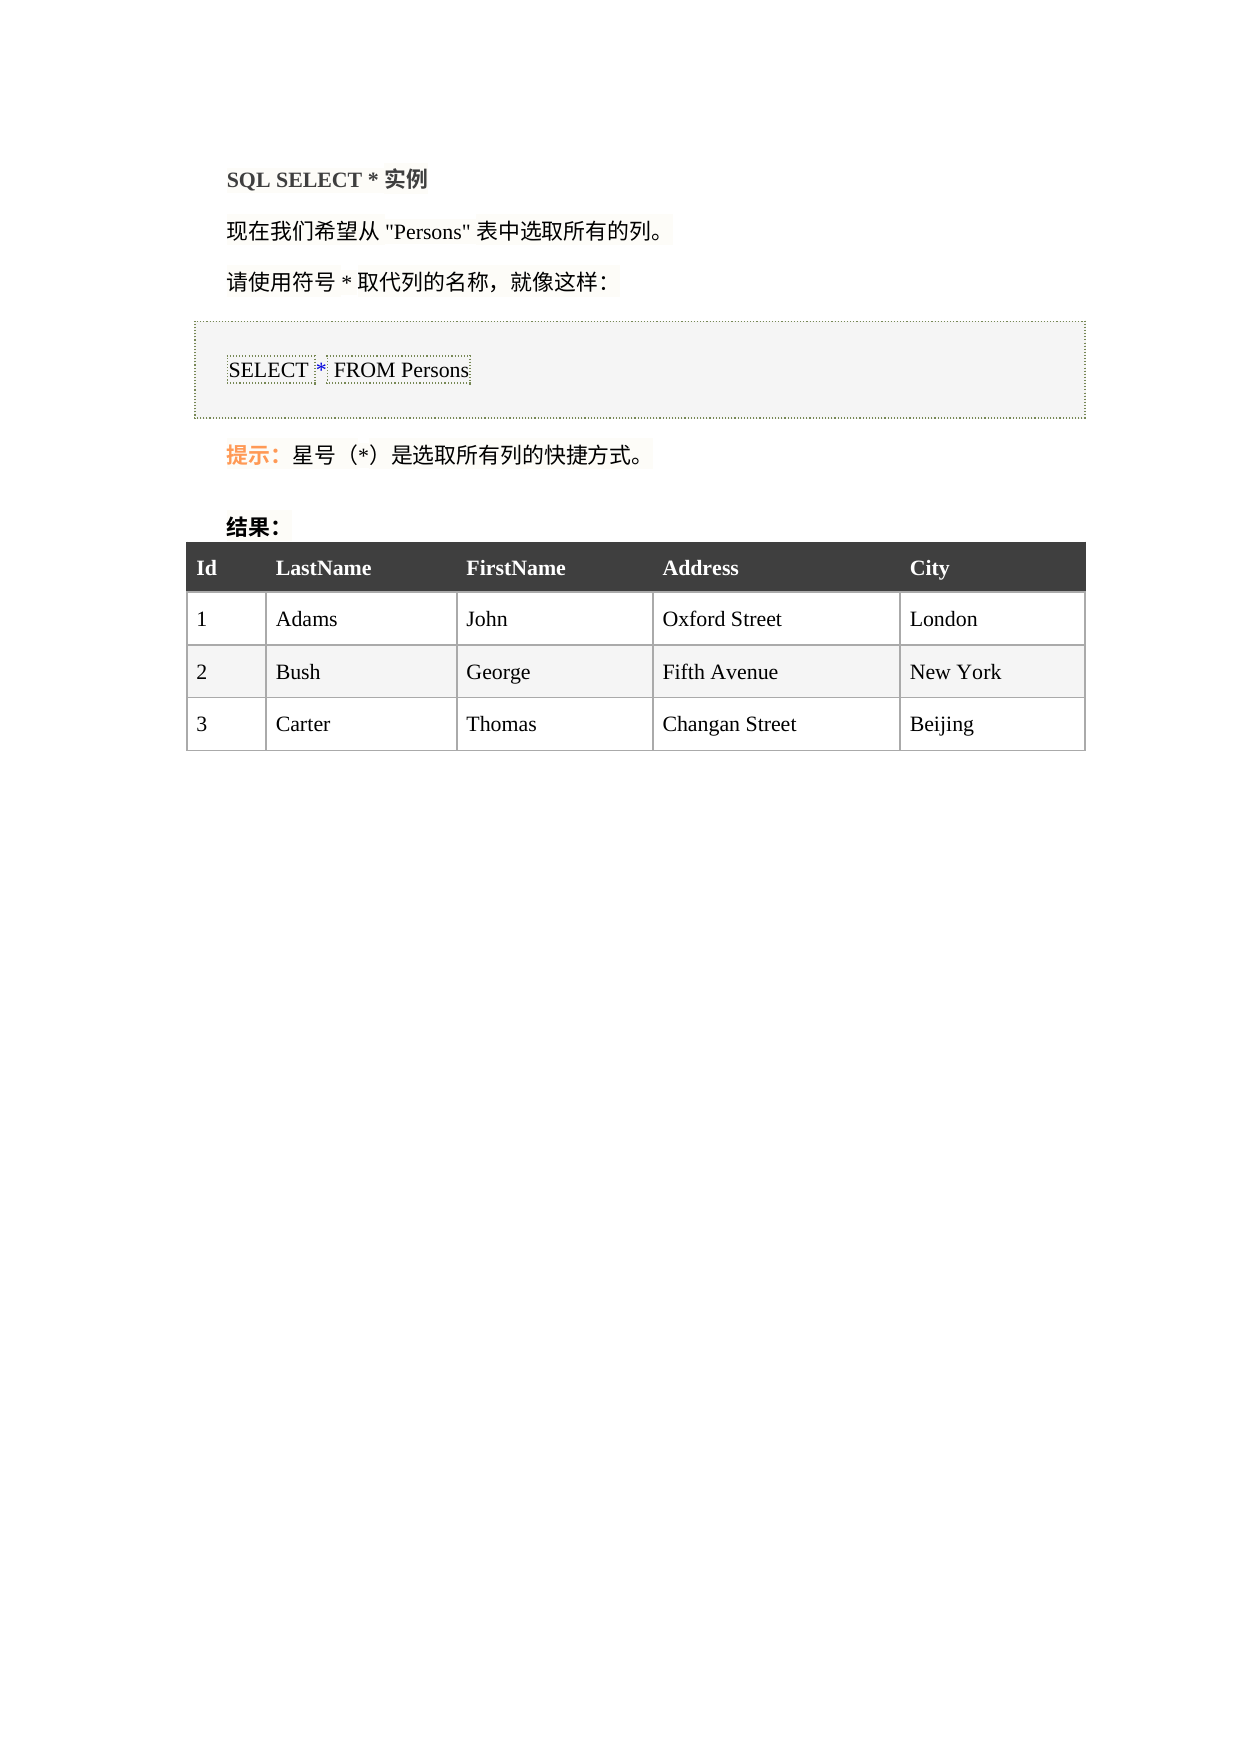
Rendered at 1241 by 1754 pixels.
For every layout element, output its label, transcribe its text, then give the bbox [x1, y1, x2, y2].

table_cell Bush [267, 646, 456, 697]
table_cell 2 [188, 646, 265, 697]
table_header Address [654, 543, 899, 591]
table_header FirstName [458, 543, 652, 591]
table_cell Thomas [458, 698, 652, 750]
table_cell New York [901, 646, 1084, 697]
table_header Id [188, 543, 265, 591]
table_cell Fifth Avenue [654, 646, 899, 697]
table_header City [901, 543, 1084, 591]
table_cell Beijing [901, 698, 1084, 750]
subtitle SQL SELECT * 实例 [227, 162, 1053, 194]
text 提示：星号（*）是选取所有列的快捷方式。 [227, 437, 1053, 470]
table_cell Adams [267, 593, 456, 644]
table_cell Oxford Street [654, 593, 899, 644]
subtitle 结果： [227, 509, 1053, 542]
text SELECT * FROM Persons [194, 321, 1086, 419]
table_cell Carter [267, 698, 456, 750]
table_cell Changan Street [654, 698, 899, 750]
text 现在我们希望从 "Persons" 表中选取所有的列。 [227, 213, 1053, 246]
table_cell John [458, 593, 652, 644]
table_cell 3 [188, 698, 265, 750]
text 请使用符号 * 取代列的名称，就像这样： [227, 264, 1053, 297]
table_cell London [901, 593, 1084, 644]
table_header LastName [267, 543, 456, 591]
table_cell 1 [188, 593, 265, 644]
table_cell George [458, 646, 652, 697]
